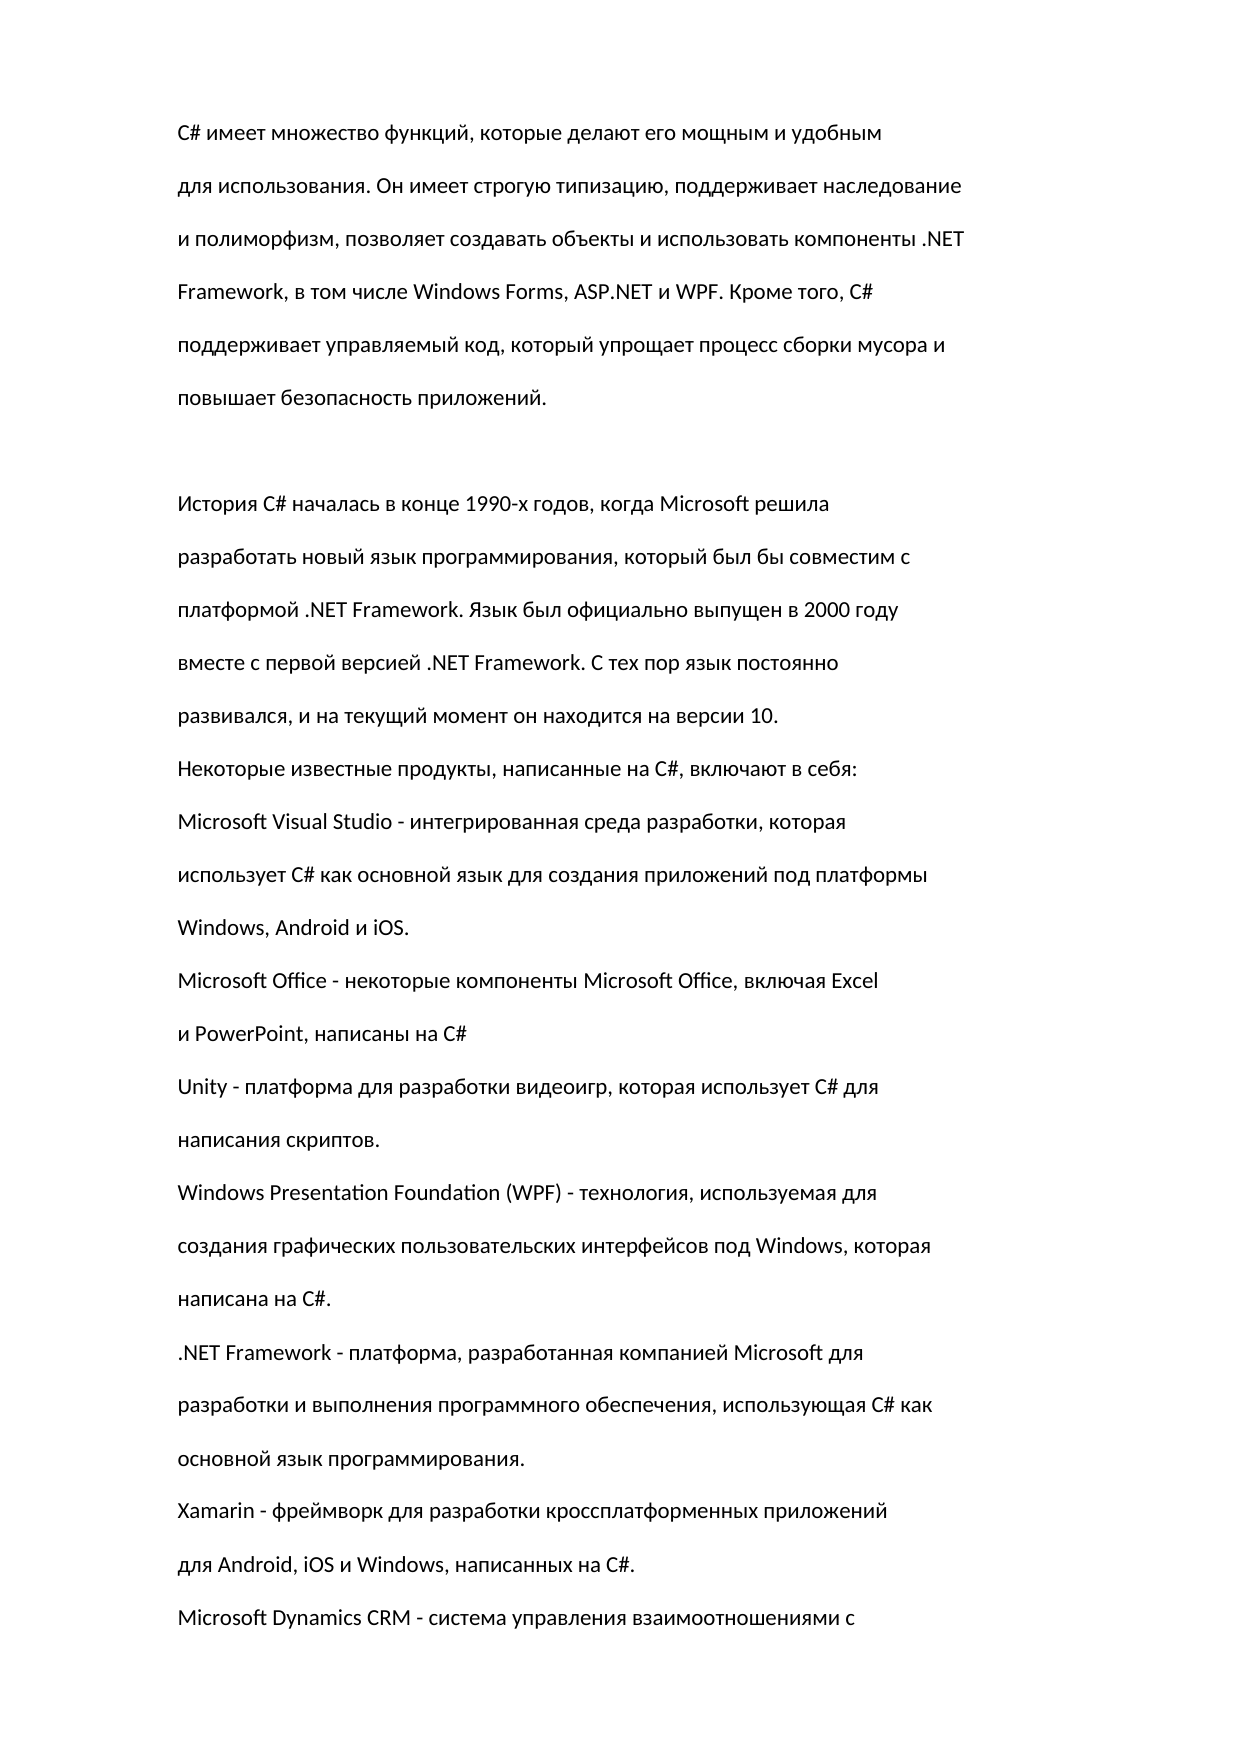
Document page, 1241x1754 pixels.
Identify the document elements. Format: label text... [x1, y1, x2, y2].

text Microsoft Office - некоторые компоненты Microsoft Office, включая Excel [177, 966, 1152, 994]
text основной язык программирования. [177, 1444, 1152, 1472]
text для Android, iOS и Windows, написанных на C#. [177, 1550, 1152, 1578]
text .NET Framework - платформа, разработанная компанией Microsoft для [177, 1338, 1152, 1366]
text повышает безопасность приложений. [177, 383, 1152, 411]
text Microsoft Visual Studio - интегрированная среда разработки, которая [177, 807, 1152, 835]
text Windows Presentation Foundation (WPF) - технология, используемая для [177, 1178, 1152, 1207]
text написана на C#. [177, 1284, 1152, 1313]
text использует C# как основной язык для создания приложений под платформы [177, 860, 1152, 888]
text и PowerPoint, написаны на C# [177, 1019, 1152, 1047]
text Некоторые известные продукты, написанные на C#, включают в себя: [177, 754, 1152, 782]
text развивался, и на текущий момент он находится на версии 10. [177, 701, 1152, 729]
text разработать новый язык программирования, который был бы совместим с [177, 542, 1152, 570]
text для использования. Он имеет строгую типизацию, поддерживает наследование [177, 171, 1152, 199]
text Framework, в том числе Windows Forms, ASP.NET и WPF. Кроме того, C# [177, 277, 1152, 305]
text Xamarin - фреймворк для разработки кроссплатформенных приложений [177, 1497, 1152, 1525]
text История C# началась в конце 1990-х годов, когда Microsoft решила [177, 489, 1152, 517]
text C# имеет множество функций, которые делают его мощным и удобным [177, 118, 1152, 146]
text Microsoft Dynamics CRM - система управления взаимоотношениями с [177, 1603, 1152, 1631]
text и полиморфизм, позволяет создавать объекты и использовать компоненты .NET [177, 224, 1152, 252]
text разработки и выполнения программного обеспечения, использующая C# как [177, 1391, 1152, 1419]
text поддерживает управляемый код, который упрощает процесс сборки мусора и [177, 330, 1152, 358]
text вместе с первой версией .NET Framework. С тех пор язык постоянно [177, 648, 1152, 676]
text Windows, Android и iOS. [177, 913, 1152, 941]
text написания скриптов. [177, 1126, 1152, 1153]
text создания графических пользовательских интерфейсов под Windows, которая [177, 1232, 1152, 1259]
text платформой .NET Framework. Язык был официально выпущен в 2000 году [177, 595, 1152, 623]
text Unity - платформа для разработки видеоигр, которая использует C# для [177, 1072, 1152, 1101]
